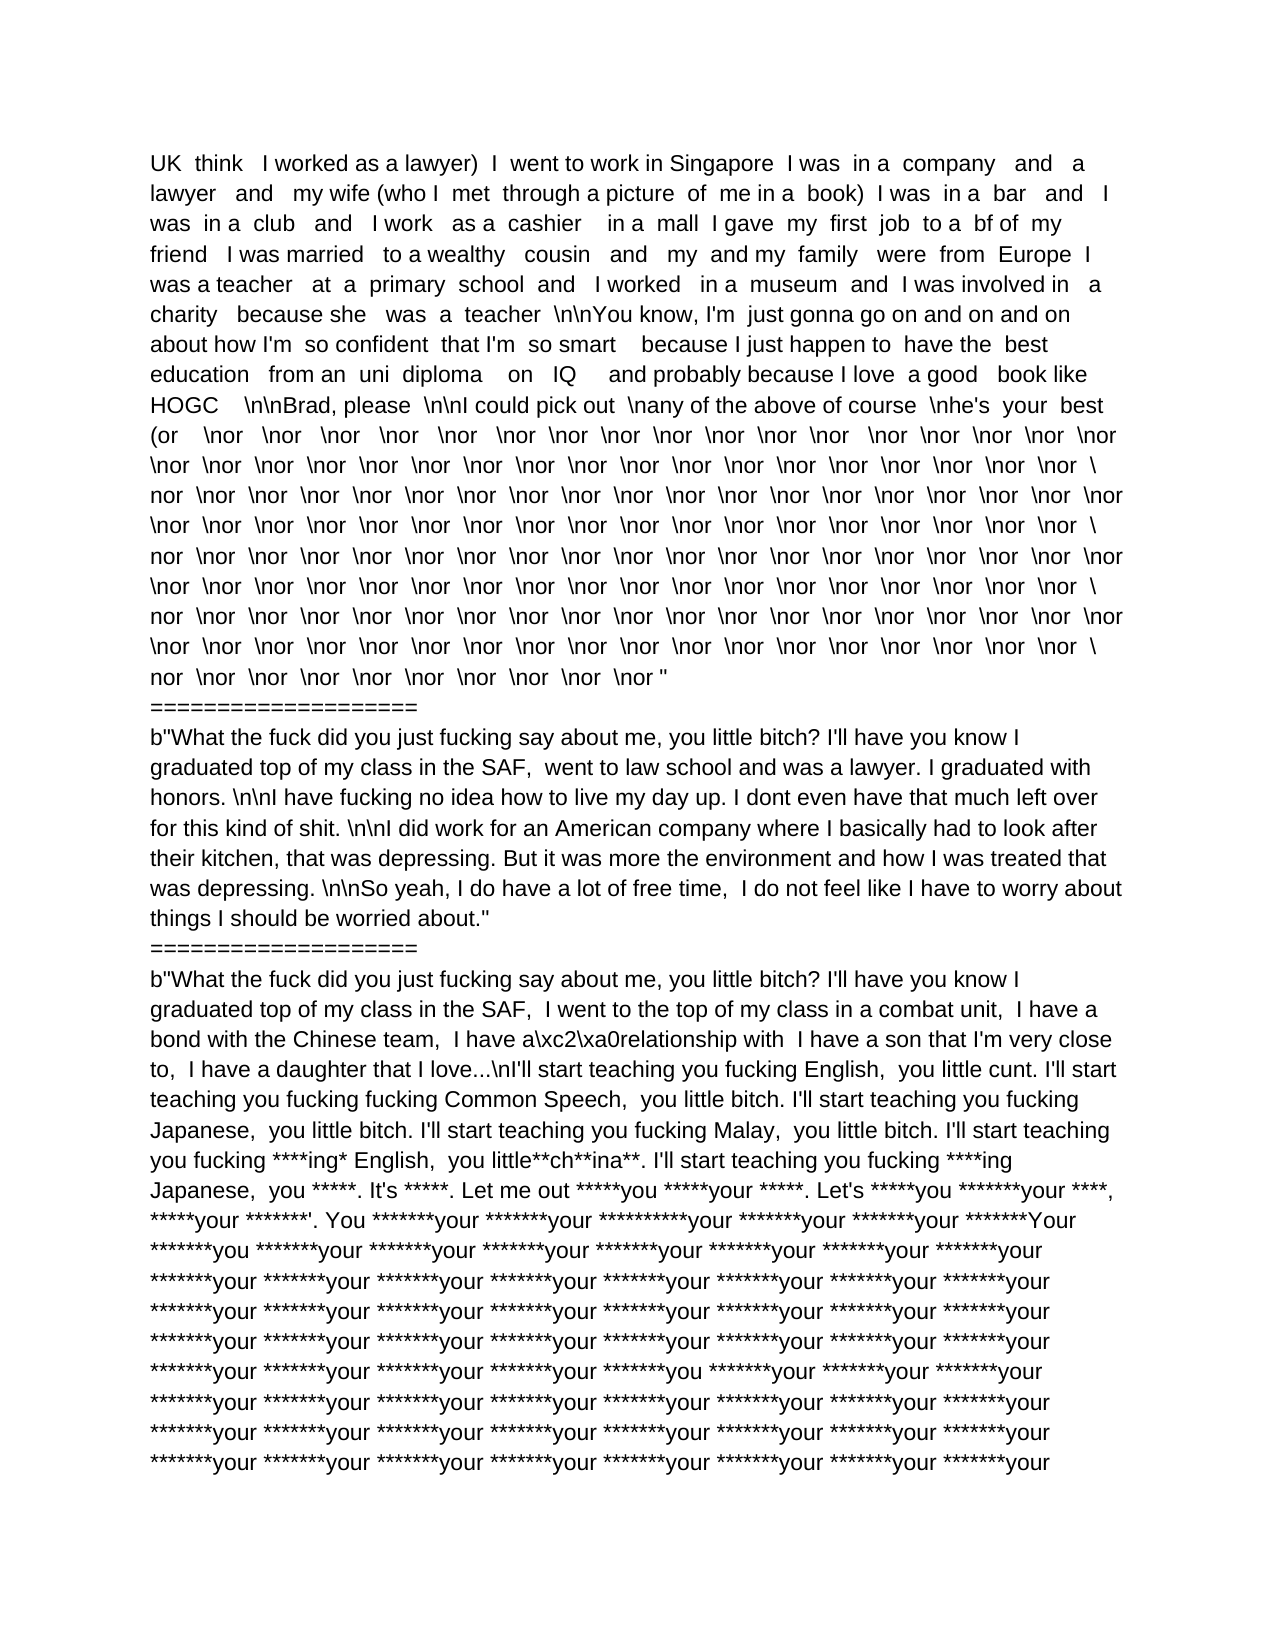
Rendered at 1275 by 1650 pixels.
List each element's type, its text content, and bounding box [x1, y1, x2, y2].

text b"What the fuck did you just fucking say about me, you little bitch? I'll have you know I graduated top of my class in the SAF, went to law school and was a lawyer. I graduated with honors. \n\nI have fucking no idea how to live my day up. I dont even have that much left over for this kind of shit. \n\nI did work for an American company where I basically had to look after their kitchen, that was depressing. But it was more the environment and how I was treated that was depressing. \n\nSo yeah, I do have a lot of free time, I do not feel like I have to worry about things I should be worried about." [150, 724, 1125, 932]
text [150, 966, 1125, 1475]
text ==================== [150, 694, 1125, 720]
text ==================== [150, 935, 1125, 962]
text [150, 150, 1125, 690]
